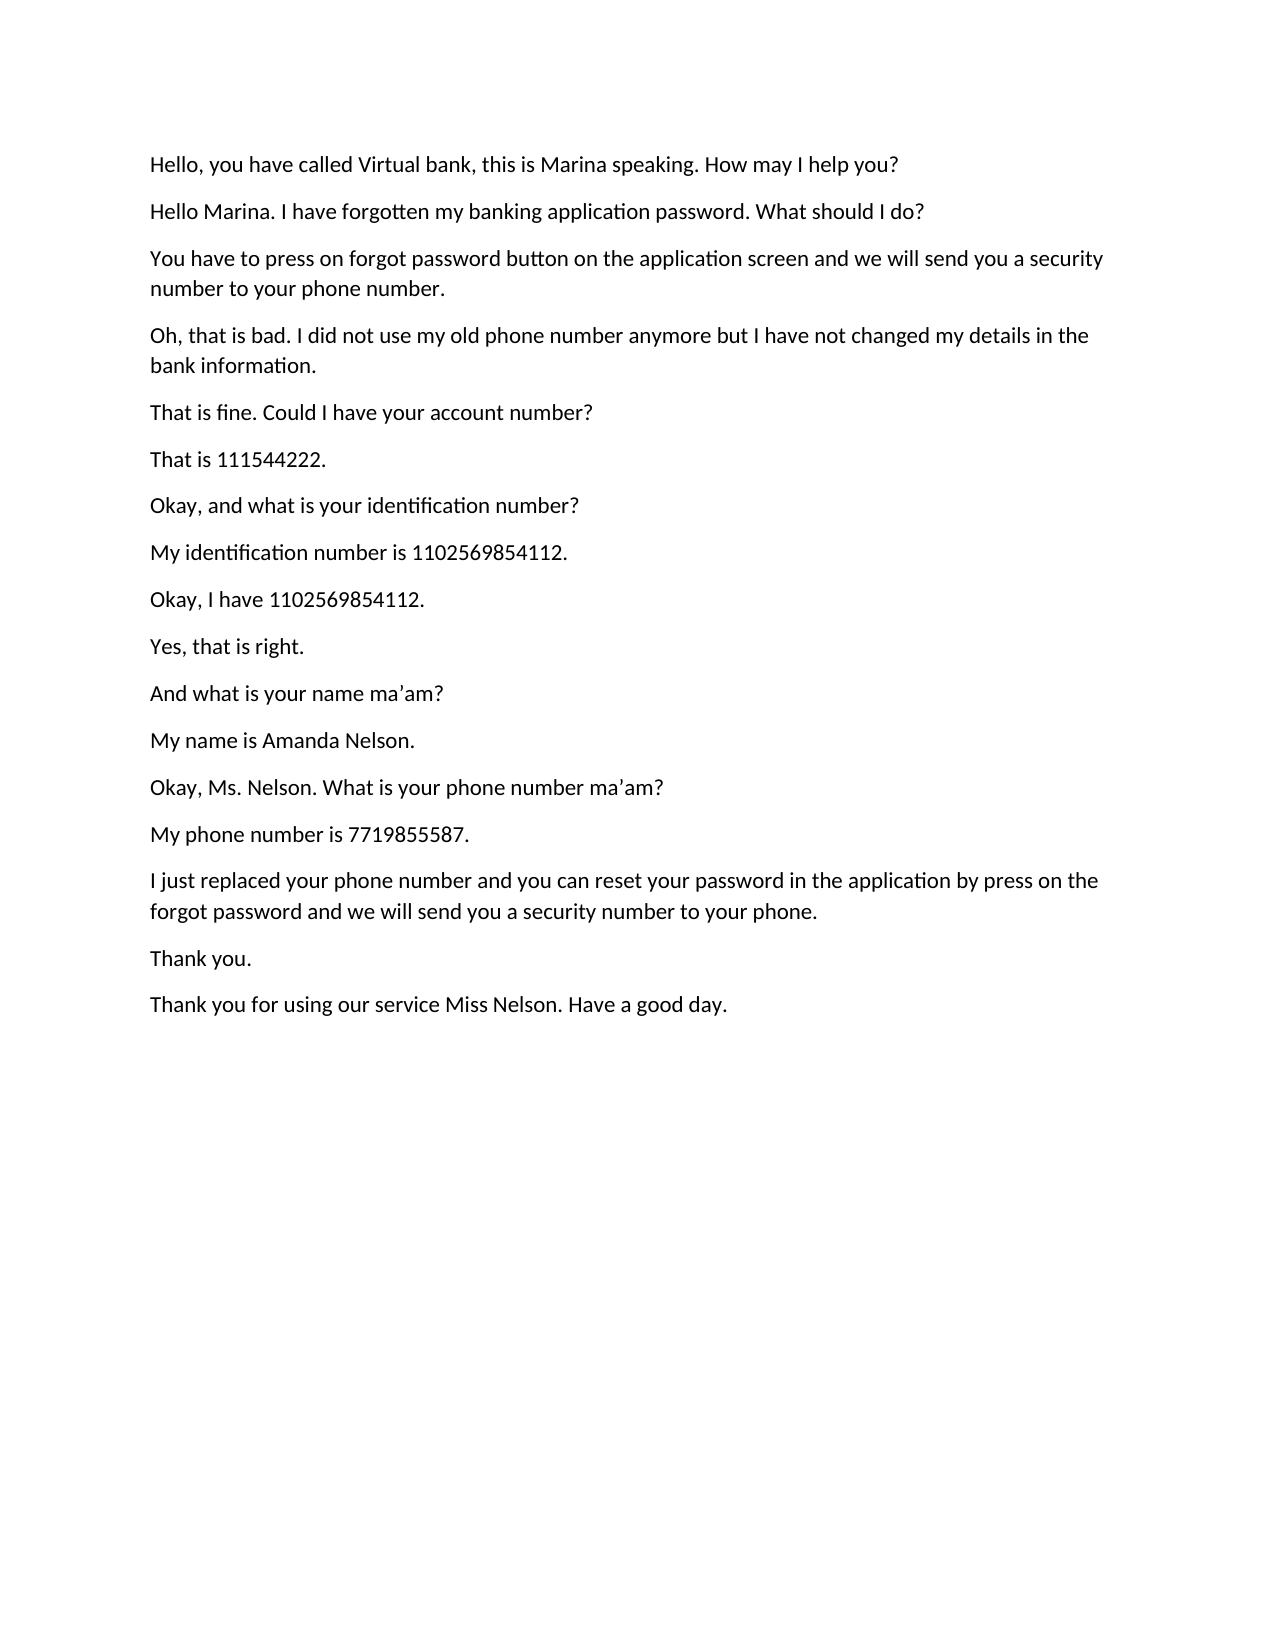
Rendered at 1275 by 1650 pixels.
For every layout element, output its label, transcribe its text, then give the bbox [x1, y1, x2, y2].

text That is 111544222. [150, 445, 1125, 473]
text Yes, that is right. [150, 632, 1125, 660]
text My name is Amanda Nelson. [150, 726, 1125, 754]
text Okay, and what is your identification number? [150, 492, 1125, 520]
text Thank you. [150, 944, 1125, 972]
text Hello Marina. I have forgotten my banking application password. What should I do? [150, 197, 1125, 225]
text And what is your name ma’am? [150, 679, 1125, 707]
text You have to press on forgot password button on the application screen and we will send you a security number to your phone number. [150, 244, 1125, 302]
text Okay, I have 1102569854112. [150, 585, 1125, 613]
text Hello, you have called Virtual bank, this is Marina speaking. How may I help you? [150, 150, 1125, 178]
text I just replaced your phone number and you can reset your password in the application by press on the forgot password and we will send you a security number to your phone. [150, 867, 1125, 925]
text That is fine. Could I have your account number? [150, 398, 1125, 426]
text My phone number is 7719855587. [150, 820, 1125, 848]
text Okay, Ms. Nelson. What is your phone number ma’am? [150, 773, 1125, 801]
text Thank you for using our service Miss Nelson. Have a good day. [150, 991, 1125, 1019]
text My identification number is 1102569854112. [150, 538, 1125, 567]
text Oh, that is bad. I did not use my old phone number anymore but I have not changed my details in the bank information. [150, 321, 1125, 379]
